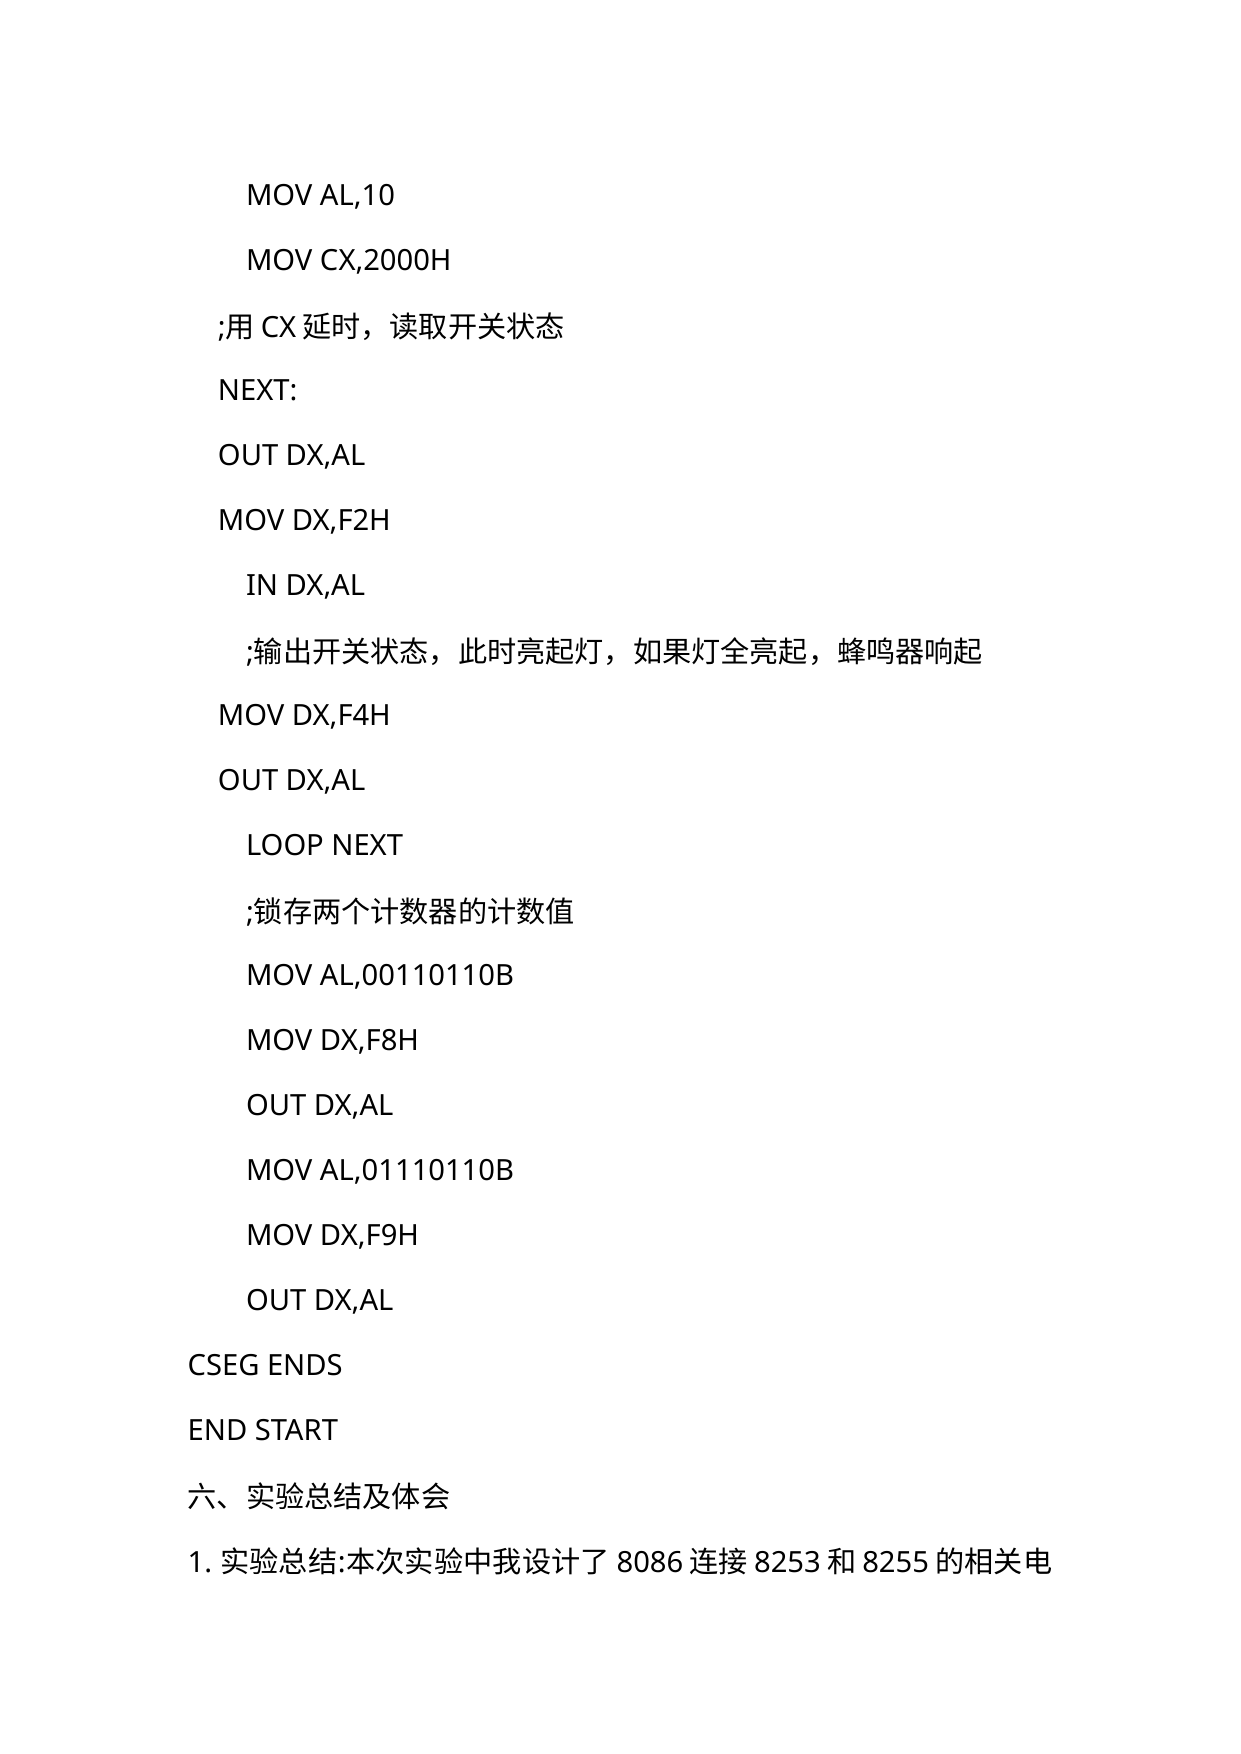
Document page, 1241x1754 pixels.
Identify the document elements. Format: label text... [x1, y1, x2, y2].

text END START [187, 1397, 1053, 1462]
text MOV DX,F9H [187, 1202, 1053, 1267]
text MOV AL,01110110B [187, 1137, 1053, 1202]
text MOV AL,10 [187, 162, 1053, 227]
text NEXT: [187, 357, 1053, 422]
text MOV AL,00110110B [187, 942, 1053, 1007]
list 实验总结及体会 [187, 1462, 1053, 1527]
text LOOP NEXT [187, 812, 1053, 877]
text MOV DX,F4H [187, 682, 1053, 747]
text ;锁存两个计数器的计数值 [187, 877, 1053, 942]
text OUT DX,AL [187, 747, 1053, 812]
text MOV CX,2000H [187, 227, 1053, 292]
text ;输出开关状态，此时亮起灯，如果灯全亮起，蜂鸣器响起 [187, 617, 1053, 682]
text IN DX,AL [187, 552, 1053, 617]
text MOV DX,F2H [187, 487, 1053, 552]
text ;用CX延时，读取开关状态 [187, 292, 1053, 357]
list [187, 1527, 1053, 1592]
text MOV DX,F8H [187, 1007, 1053, 1072]
text OUT DX,AL [187, 1267, 1053, 1332]
text OUT DX,AL [187, 422, 1053, 487]
text OUT DX,AL [187, 1072, 1053, 1137]
text CSEG ENDS [187, 1332, 1053, 1397]
